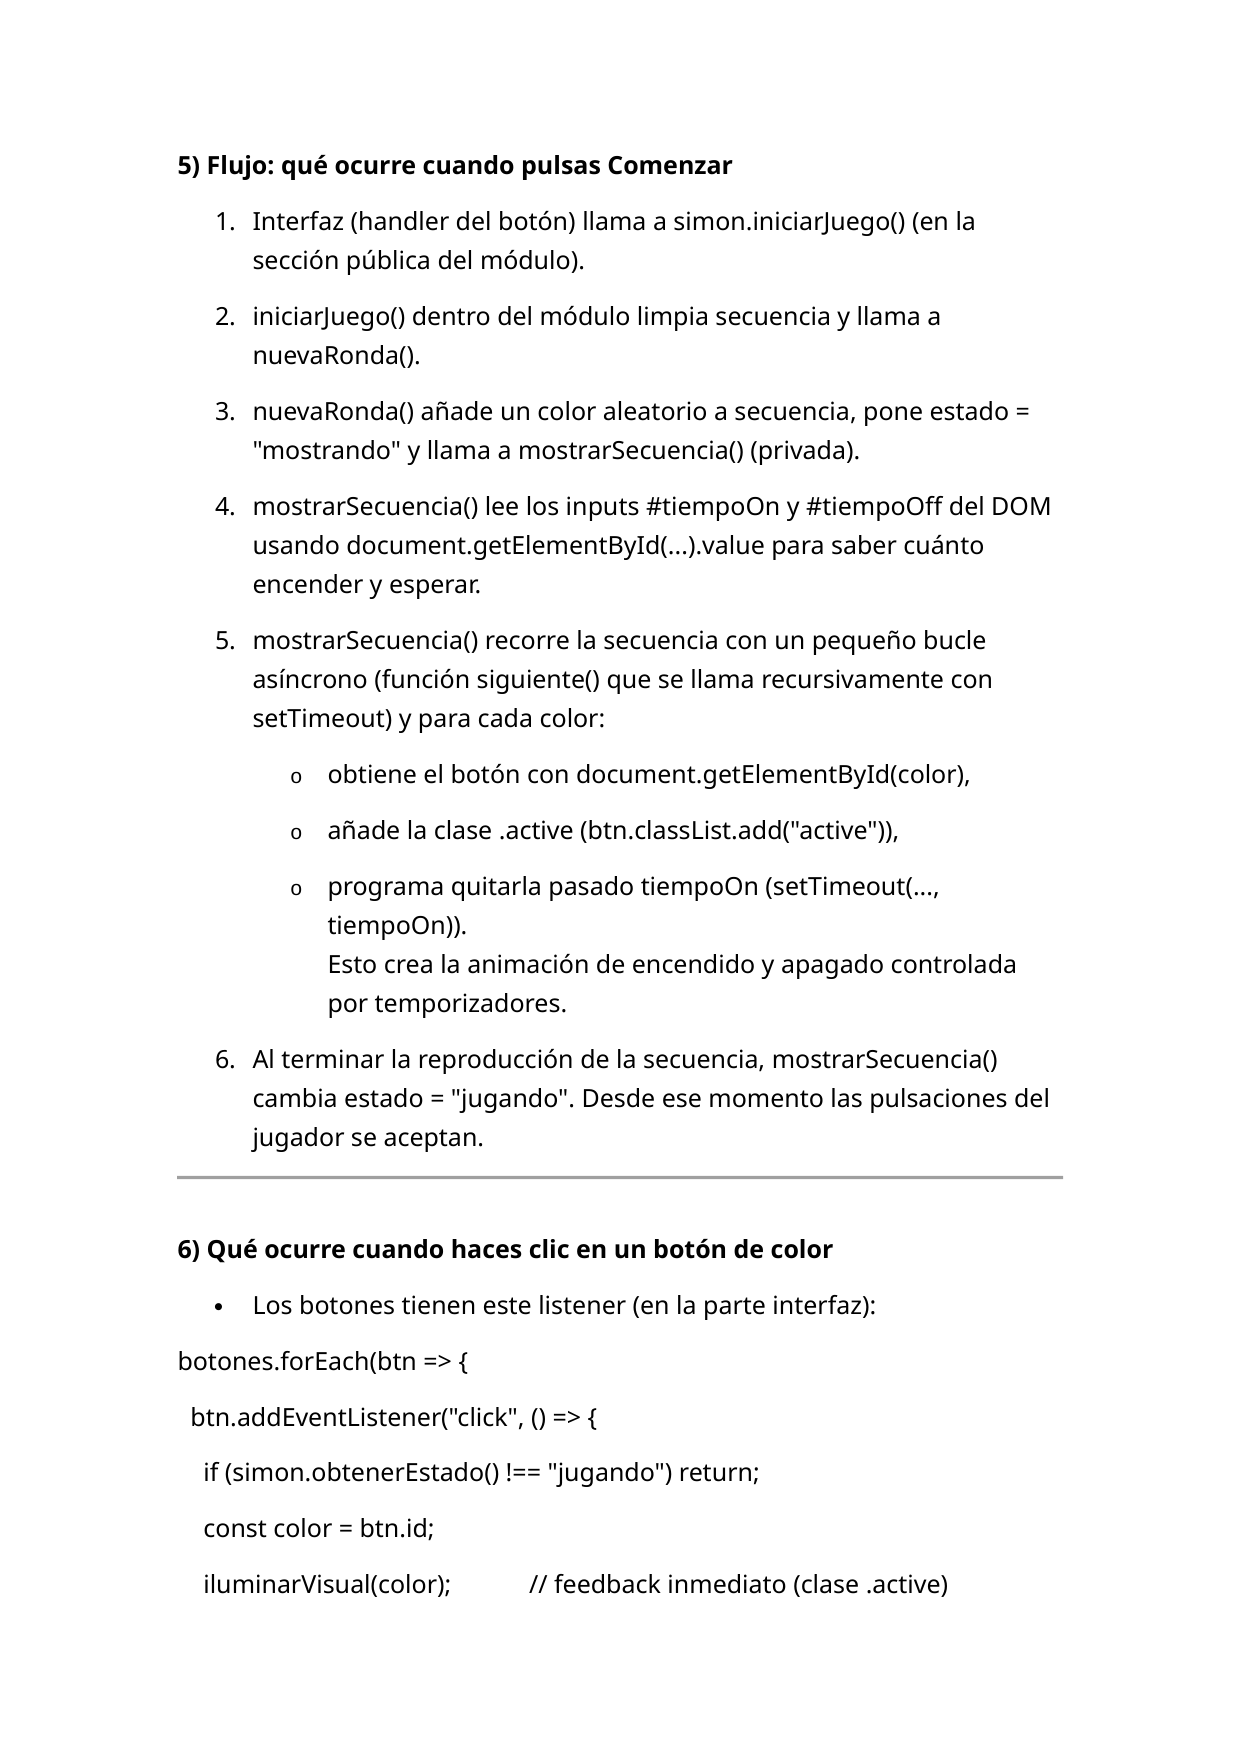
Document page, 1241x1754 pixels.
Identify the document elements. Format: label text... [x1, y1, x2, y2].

text iluminarVisual(color); // feedback inmediato (clase .active) [177, 1567, 1063, 1601]
text 5) Flujo: qué ocurre cuando pulsas Comenzar [177, 148, 1063, 182]
text if (simon.obtenerEstado() !== "jugando") return; [177, 1455, 1063, 1489]
list mostrarSecuencia() lee los inputs #tiempoOn y #tiempoOff del DOM usando document.getElementById(...).value para saber cuánto encender y esperar. [215, 488, 1063, 601]
list añade la clase .active (btn.classList.add("active")), [290, 813, 1063, 847]
list Al terminar la reproducción de la secuencia, mostrarSecuencia() cambia estado = "jugando". Desde ese momento las pulsaciones del jugador se aceptan. [215, 1042, 1063, 1154]
text const color = btn.id; [177, 1511, 1063, 1545]
list nuevaRonda() añade un color aleatorio a secuencia, pone estado = "mostrando" y llama a mostrarSecuencia() (privada). [215, 393, 1063, 467]
list Interfaz (handler del botón) llama a simon.iniciarJuego() (en la sección pública del módulo). [215, 203, 1063, 277]
text btn.addEventListener("click", () => { [177, 1399, 1063, 1433]
list obtiene el botón con document.getElementById(color), [290, 757, 1063, 791]
text botones.forEach(btn => { [177, 1343, 1063, 1377]
list iniciarJuego() dentro del módulo limpia secuencia y llama a nuevaRonda(). [215, 298, 1063, 372]
list mostrarSecuencia() recorre la secuencia con un pequeño bucle asíncrono (función siguiente() que se llama recursivamente con setTimeout) y para cada color: [215, 623, 1063, 735]
list programa quitarla pasado tiempoOn (setTimeout(..., tiempoOn)). Esto crea la animación de encendido y apagado controlada por temporizadores. [290, 868, 1063, 1020]
list Los botones tienen este listener (en la parte interfaz): [215, 1288, 1063, 1322]
text 6) Qué ocurre cuando haces clic en un botón de color [177, 1232, 1063, 1266]
